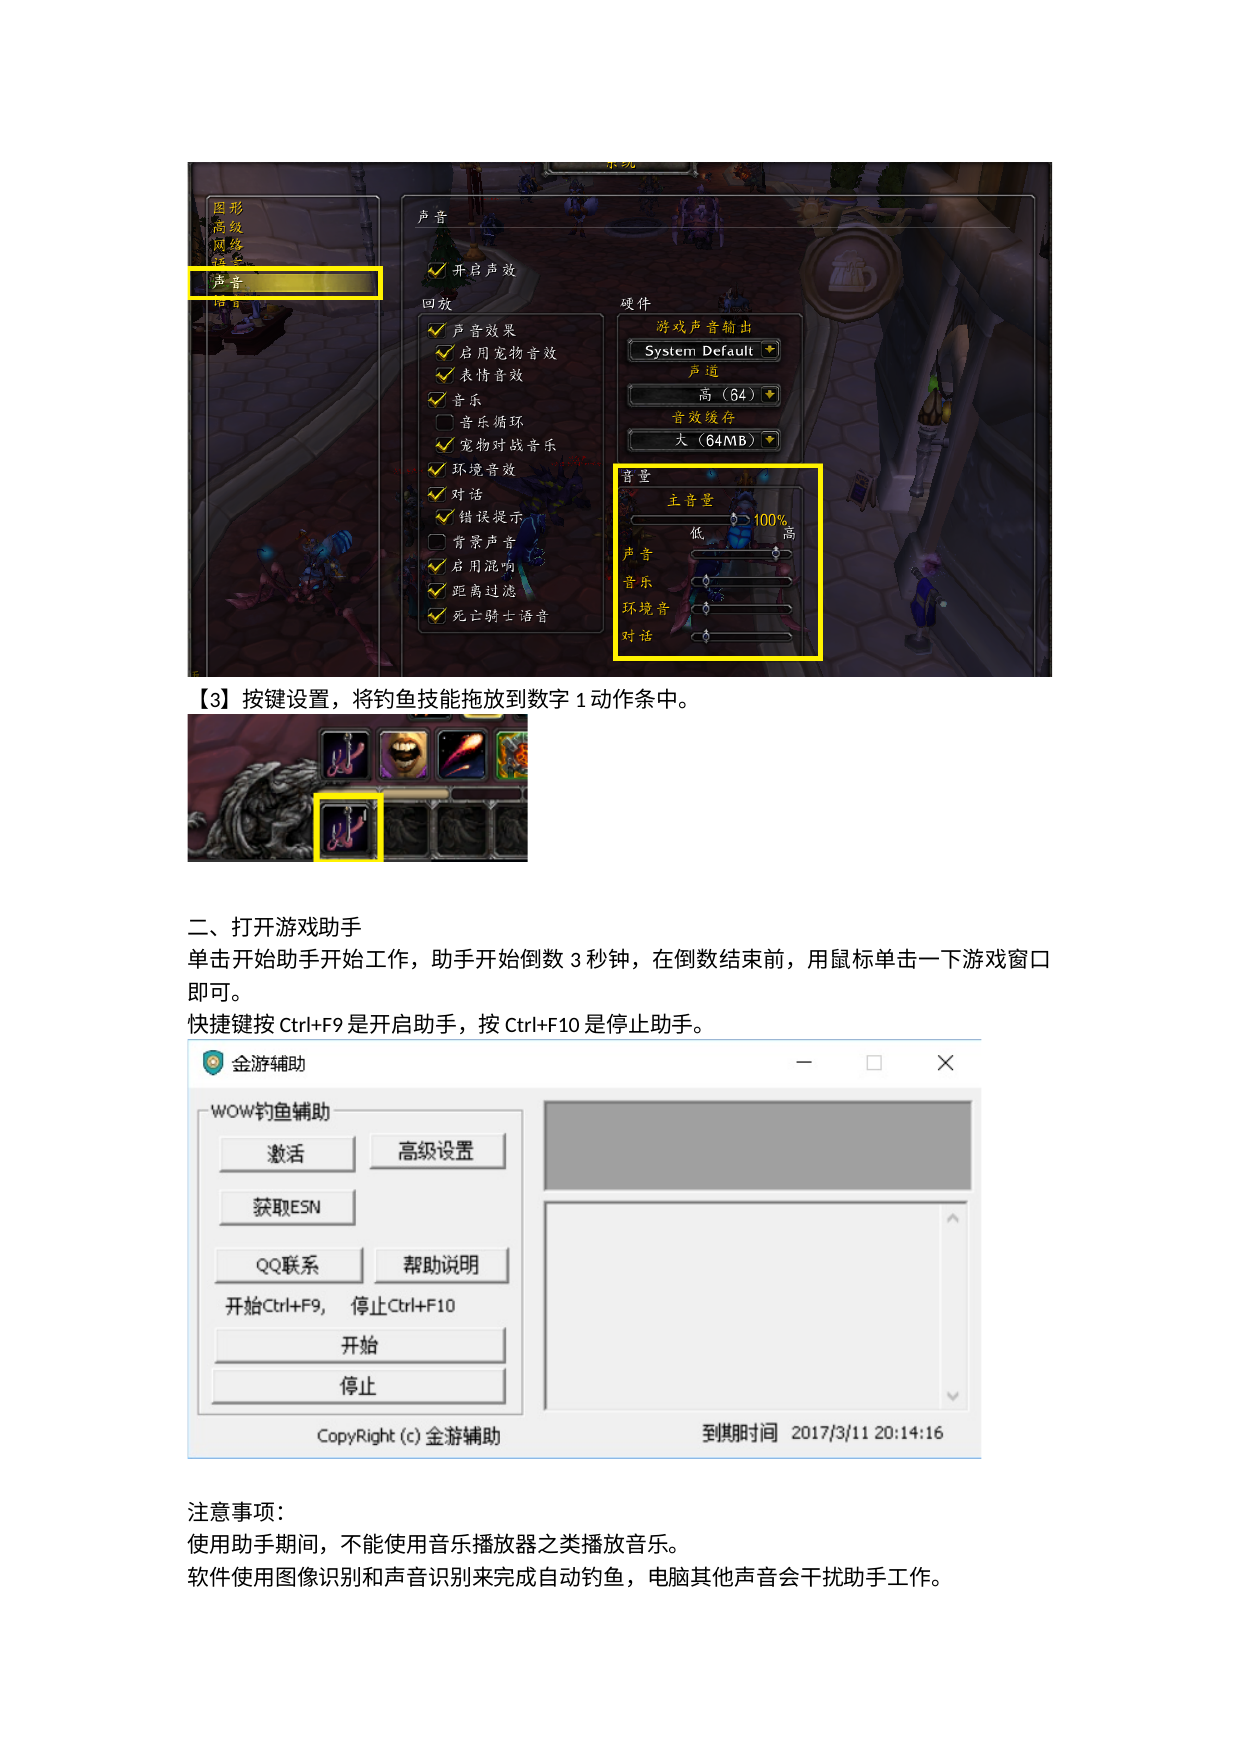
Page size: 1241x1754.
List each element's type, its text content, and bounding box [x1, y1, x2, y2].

picture [187, 1039, 982, 1459]
list 注意事项： [187, 1494, 1053, 1527]
list 打开游戏助手 [187, 909, 1053, 942]
list 软件使用图像识别和声音识别来完成自动钓鱼，电脑其他声音会干扰助手工作。 [187, 1559, 1053, 1592]
list 单击开始助手开始工作，助手开始倒数3秒钟，在倒数结束前，用鼠标单击一下游戏窗口即可。 [187, 942, 1053, 1007]
list 快捷键按Ctrl+F9是开启助手，按Ctrl+F10是停止助手。 [187, 1007, 1053, 1039]
picture [187, 714, 528, 862]
text 【3】按键设置，将钓鱼技能拖放到数字1动作条中。 [187, 682, 1053, 714]
list 使用助手期间，不能使用音乐播放器之类播放音乐。 [187, 1527, 1053, 1559]
picture [187, 162, 1053, 677]
